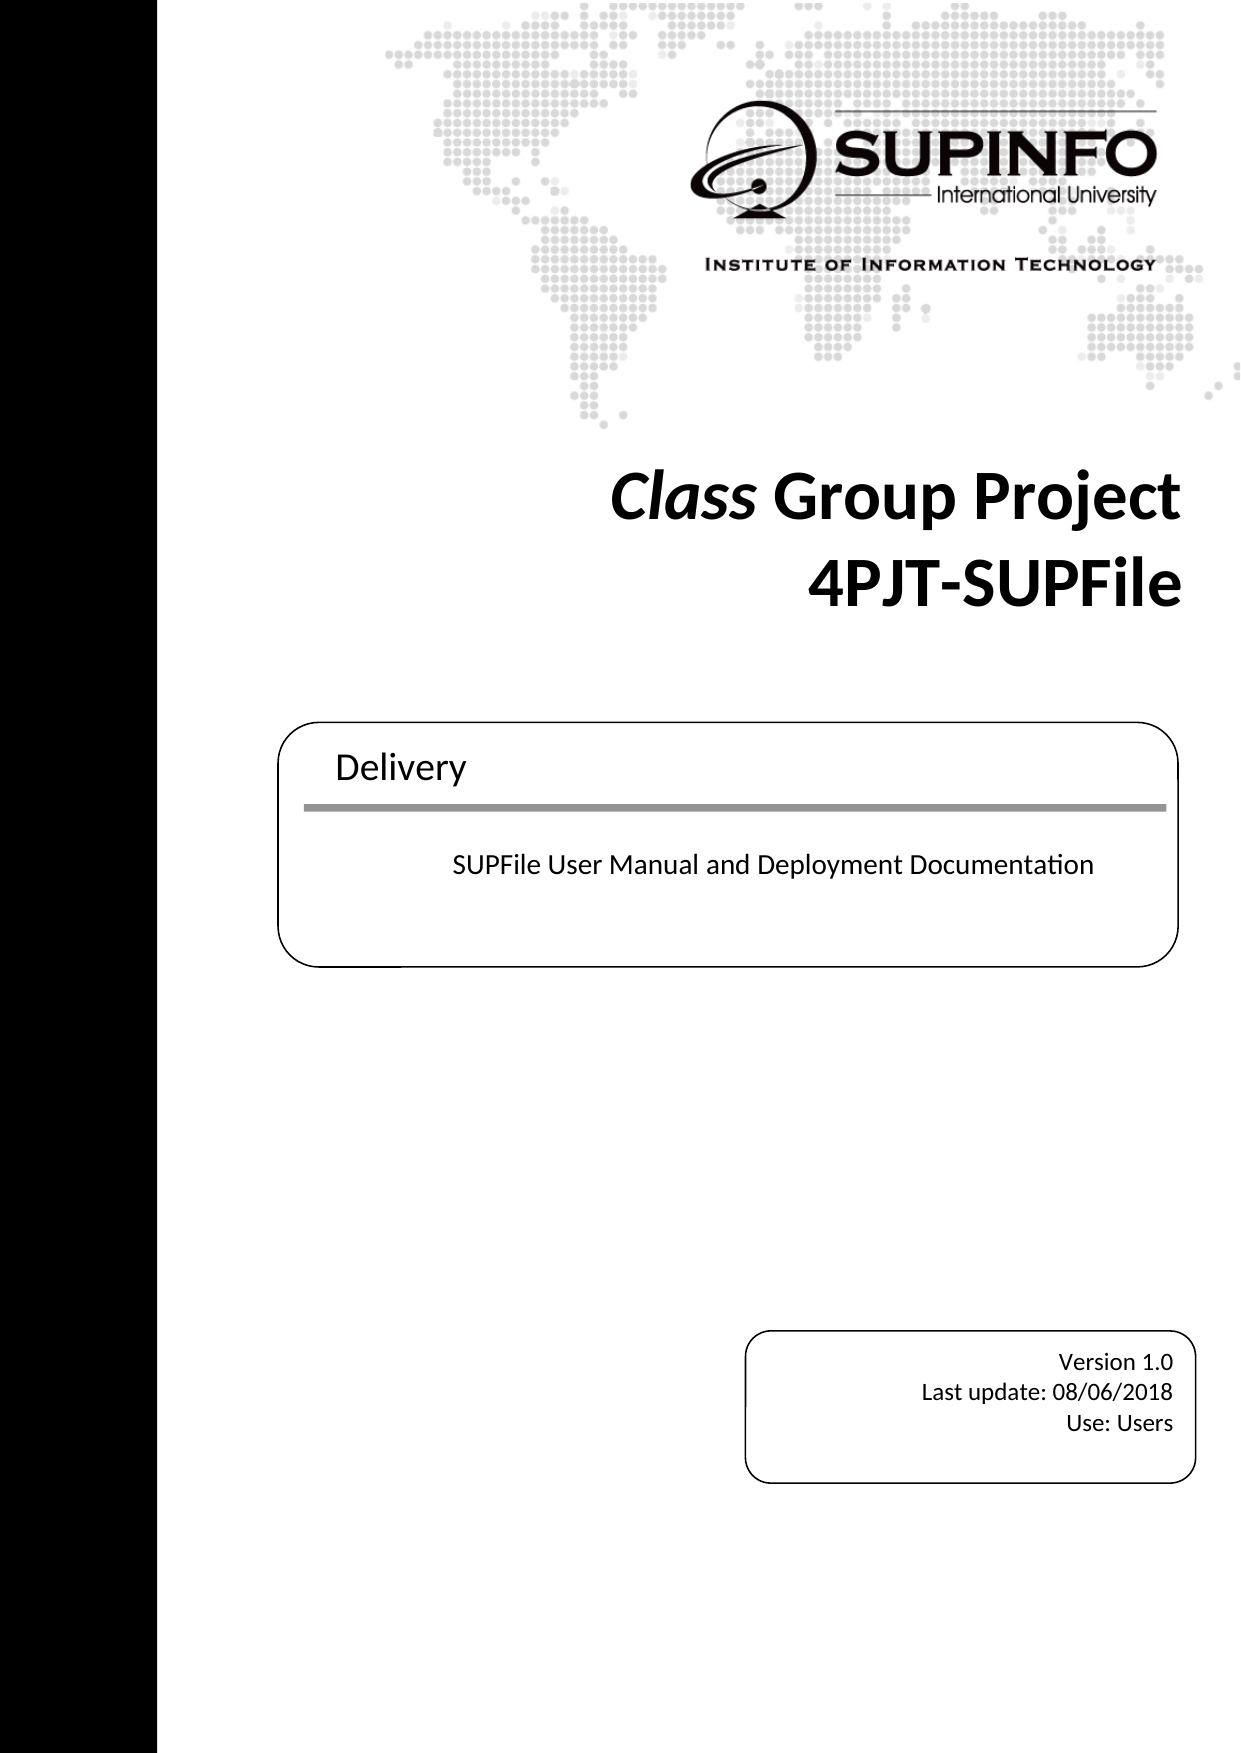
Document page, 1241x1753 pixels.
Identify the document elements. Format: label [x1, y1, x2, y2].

picture [385, 3, 1241, 429]
